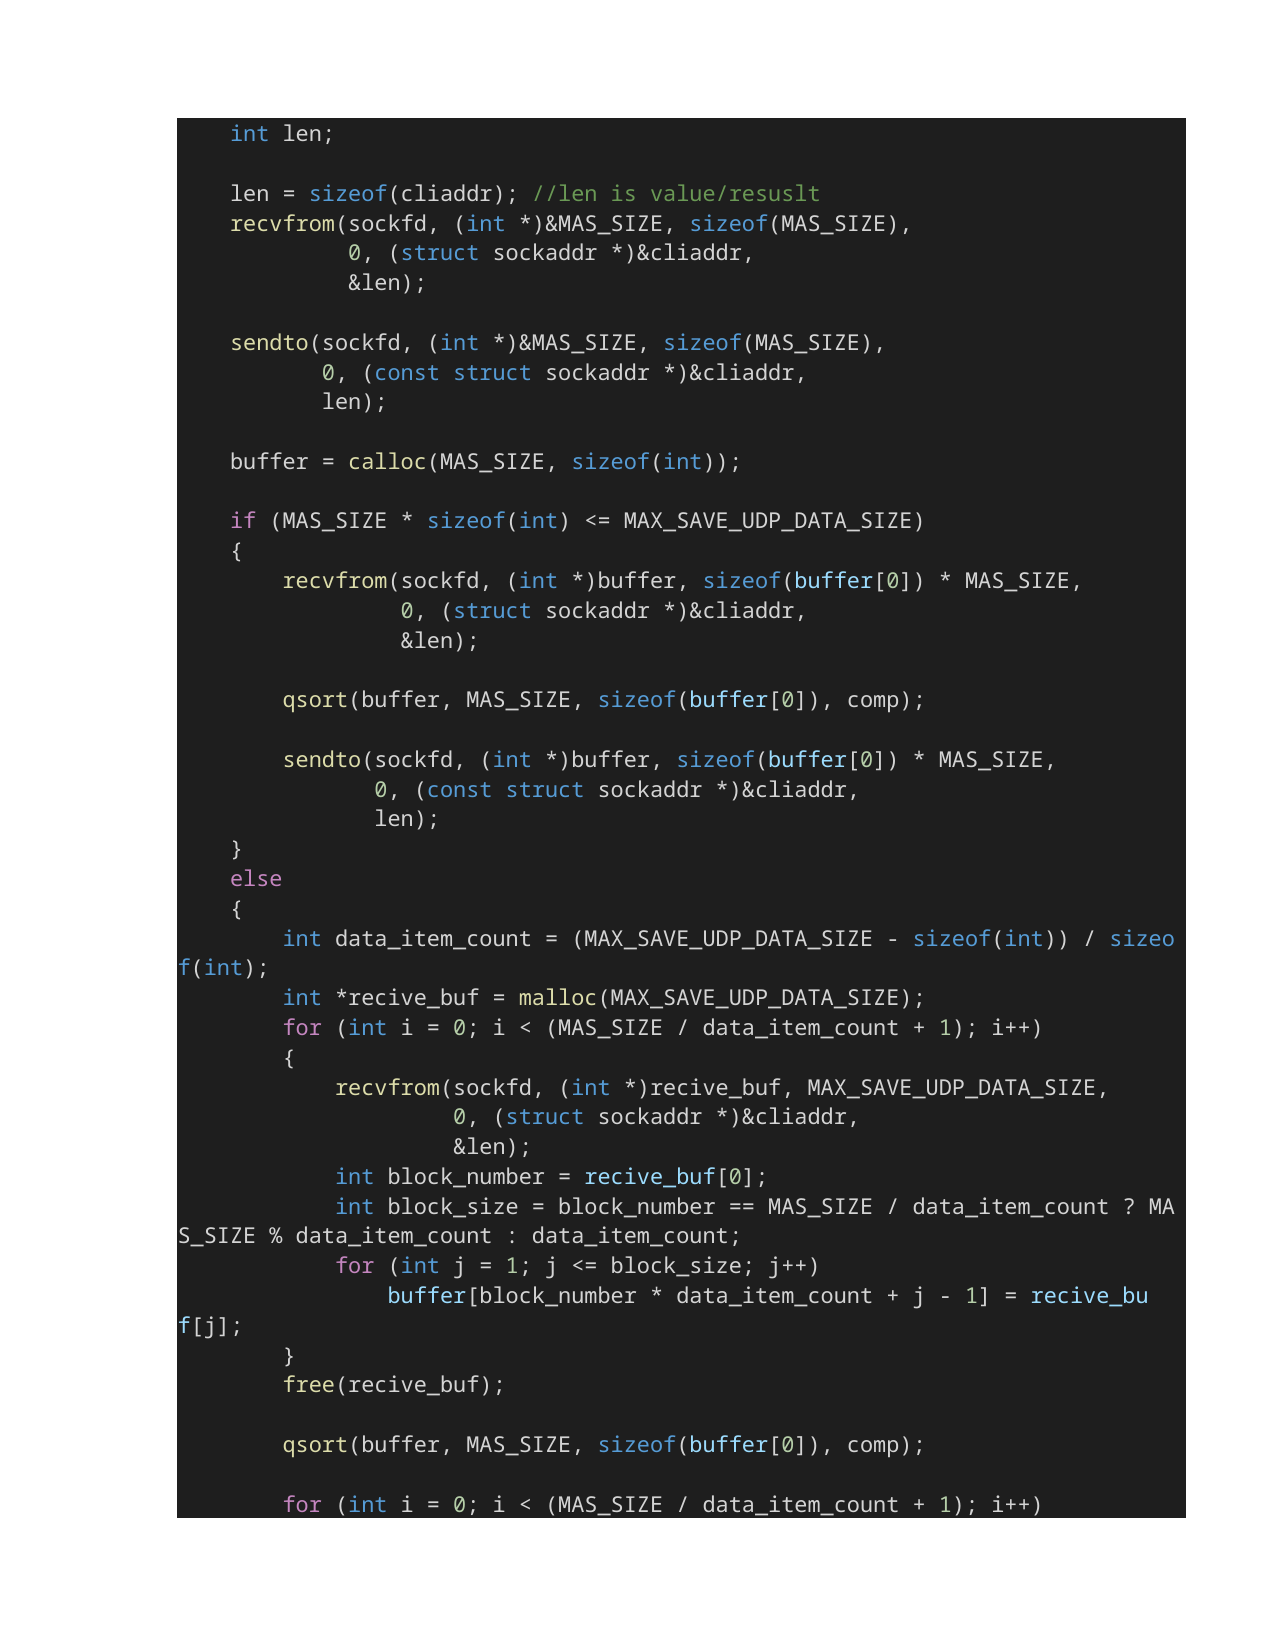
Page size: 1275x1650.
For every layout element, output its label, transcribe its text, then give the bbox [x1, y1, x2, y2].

text &len); [177, 1131, 1186, 1161]
text 0, (struct sockaddr *)&cliaddr, [177, 595, 1186, 624]
text free(recive_buf); [177, 1369, 1186, 1399]
text qsort(buffer, MAS_SIZE, sizeof(buffer[0]), comp); [177, 684, 1186, 714]
text { [177, 1042, 1186, 1071]
text for (int i = 0; i < (MAS_SIZE / data_item_count + 1); i++) [177, 1012, 1186, 1042]
text } [177, 1339, 1186, 1369]
text recvfrom(sockfd, (int *)recive_buf, MAX_SAVE_UDP_DATA_SIZE, [177, 1071, 1186, 1101]
text qsort(buffer, MAS_SIZE, sizeof(buffer[0]), comp); [177, 1429, 1186, 1459]
text int *recive_buf = malloc(MAX_SAVE_UDP_DATA_SIZE); [177, 982, 1186, 1012]
text int block_size = block_number == MAS_SIZE / data_item_count ? MAS_SIZE % data_item_count : data_item_count; [177, 1191, 1186, 1250]
text { [177, 535, 1186, 565]
text 0, (struct sockaddr *)&cliaddr, [177, 237, 1186, 267]
text int data_item_count = (MAX_SAVE_UDP_DATA_SIZE - sizeof(int)) / sizeof(int); [177, 922, 1186, 982]
text buffer[block_number * data_item_count + j - 1] = recive_buf[j]; [177, 1280, 1186, 1339]
text 0, (const struct sockaddr *)&cliaddr, [177, 773, 1186, 803]
text } [177, 833, 1186, 863]
text int block_number = recive_buf[0]; [177, 1161, 1186, 1191]
text len); [177, 803, 1186, 833]
text buffer = calloc(MAS_SIZE, sizeof(int)); [177, 446, 1186, 476]
text 0, (struct sockaddr *)&cliaddr, [177, 1101, 1186, 1131]
text { [177, 893, 1186, 922]
text for (int j = 1; j <= block_size; j++) [177, 1250, 1186, 1280]
text &len); [177, 267, 1186, 297]
text else [177, 863, 1186, 893]
text sendto(sockfd, (int *)buffer, sizeof(buffer[0]) * MAS_SIZE, [177, 744, 1186, 773]
text int len; [177, 118, 1186, 148]
text recvfrom(sockfd, (int *)buffer, sizeof(buffer[0]) * MAS_SIZE, [177, 565, 1186, 595]
text recvfrom(sockfd, (int *)&MAS_SIZE, sizeof(MAS_SIZE), [177, 207, 1186, 237]
text len = sizeof(cliaddr); //len is value/resuslt [177, 178, 1186, 207]
text for (int i = 0; i < (MAS_SIZE / data_item_count + 1); i++) [177, 1488, 1186, 1518]
text len); [177, 386, 1186, 416]
text sendto(sockfd, (int *)&MAS_SIZE, sizeof(MAS_SIZE), [177, 327, 1186, 356]
text 0, (const struct sockaddr *)&cliaddr, [177, 356, 1186, 386]
text if (MAS_SIZE * sizeof(int) <= MAX_SAVE_UDP_DATA_SIZE) [177, 505, 1186, 535]
text &len); [177, 624, 1186, 654]
